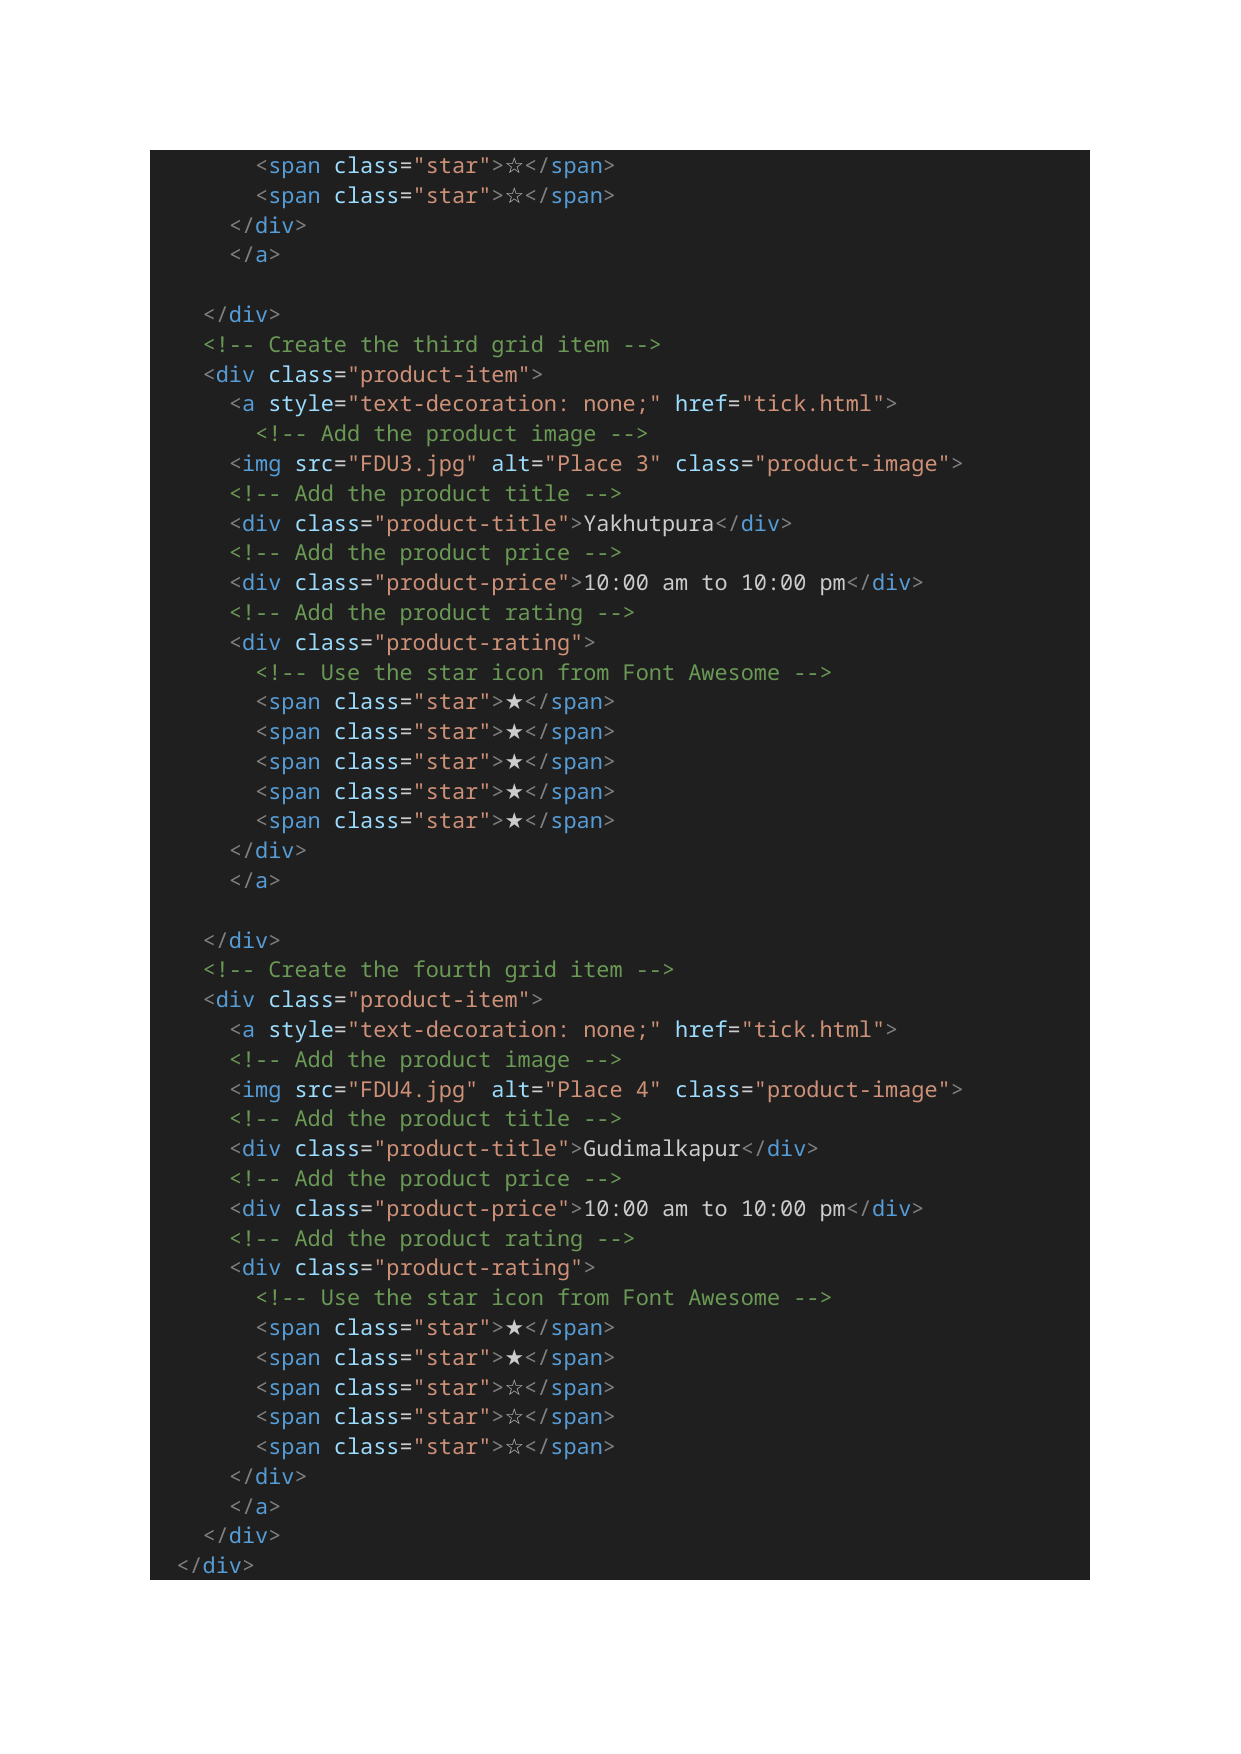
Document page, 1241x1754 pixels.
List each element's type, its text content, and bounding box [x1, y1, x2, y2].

text </a> [150, 239, 1090, 269]
text <span class="star">☆</span> [150, 150, 1090, 180]
text <div class="product-price">10:00 am to 10:00 pm</div> [150, 1193, 1090, 1222]
text </div> [150, 1520, 1090, 1550]
text <span class="star">★</span> [150, 746, 1090, 776]
text <div class="product-item"> [150, 358, 1090, 388]
text <img src="FDU4.jpg" alt="Place 4" class="product-image"> [150, 1073, 1090, 1103]
text <span class="star">★</span> [150, 686, 1090, 716]
text </div> [150, 299, 1090, 329]
text <!-- Add the product title --> [150, 478, 1090, 507]
text <span class="star">★</span> [150, 776, 1090, 805]
text <!-- Add the product image --> [150, 1044, 1090, 1073]
text <!-- Create the fourth grid item --> [150, 954, 1090, 984]
text </div> [150, 1461, 1090, 1491]
text </a> [150, 1491, 1090, 1520]
text <a style="text-decoration: none;" href="tick.html"> [150, 388, 1090, 418]
text <!-- Add the product image --> [150, 418, 1090, 448]
text <!-- Use the star icon from Font Awesome --> [150, 1282, 1090, 1312]
text <div class="product-rating"> [150, 1252, 1090, 1282]
text <span class="star">★</span> [150, 1312, 1090, 1342]
text <span class="star">☆</span> [150, 1431, 1090, 1461]
text <!-- Add the product rating --> [150, 597, 1090, 627]
text <span class="star">☆</span> [150, 1401, 1090, 1431]
text <!-- Use the star icon from Font Awesome --> [150, 656, 1090, 686]
text </div> [150, 924, 1090, 954]
text <span class="star">★</span> [150, 716, 1090, 746]
text <img src="FDU3.jpg" alt="Place 3" class="product-image"> [150, 448, 1090, 478]
text </div> [150, 1550, 1090, 1580]
text <!-- Add the product price --> [150, 1163, 1090, 1193]
text <div class="product-rating"> [150, 627, 1090, 656]
text <!-- Add the product rating --> [150, 1222, 1090, 1252]
text <div class="product-price">10:00 am to 10:00 pm</div> [150, 567, 1090, 597]
text <span class="star">★</span> [150, 1342, 1090, 1371]
text <div class="product-title">Yakhutpura</div> [150, 507, 1090, 537]
text <!-- Add the product title --> [150, 1103, 1090, 1133]
text <div class="product-title">Gudimalkapur</div> [150, 1133, 1090, 1163]
text <span class="star">☆</span> [150, 180, 1090, 209]
text </div> [150, 209, 1090, 239]
text <span class="star">★</span> [150, 805, 1090, 835]
text <!-- Create the third grid item --> [150, 329, 1090, 358]
text <!-- Add the product price --> [150, 537, 1090, 567]
text <a style="text-decoration: none;" href="tick.html"> [150, 1014, 1090, 1044]
text </div> [150, 835, 1090, 865]
text <span class="star">☆</span> [150, 1371, 1090, 1401]
text <div class="product-item"> [150, 984, 1090, 1014]
text </a> [150, 865, 1090, 895]
